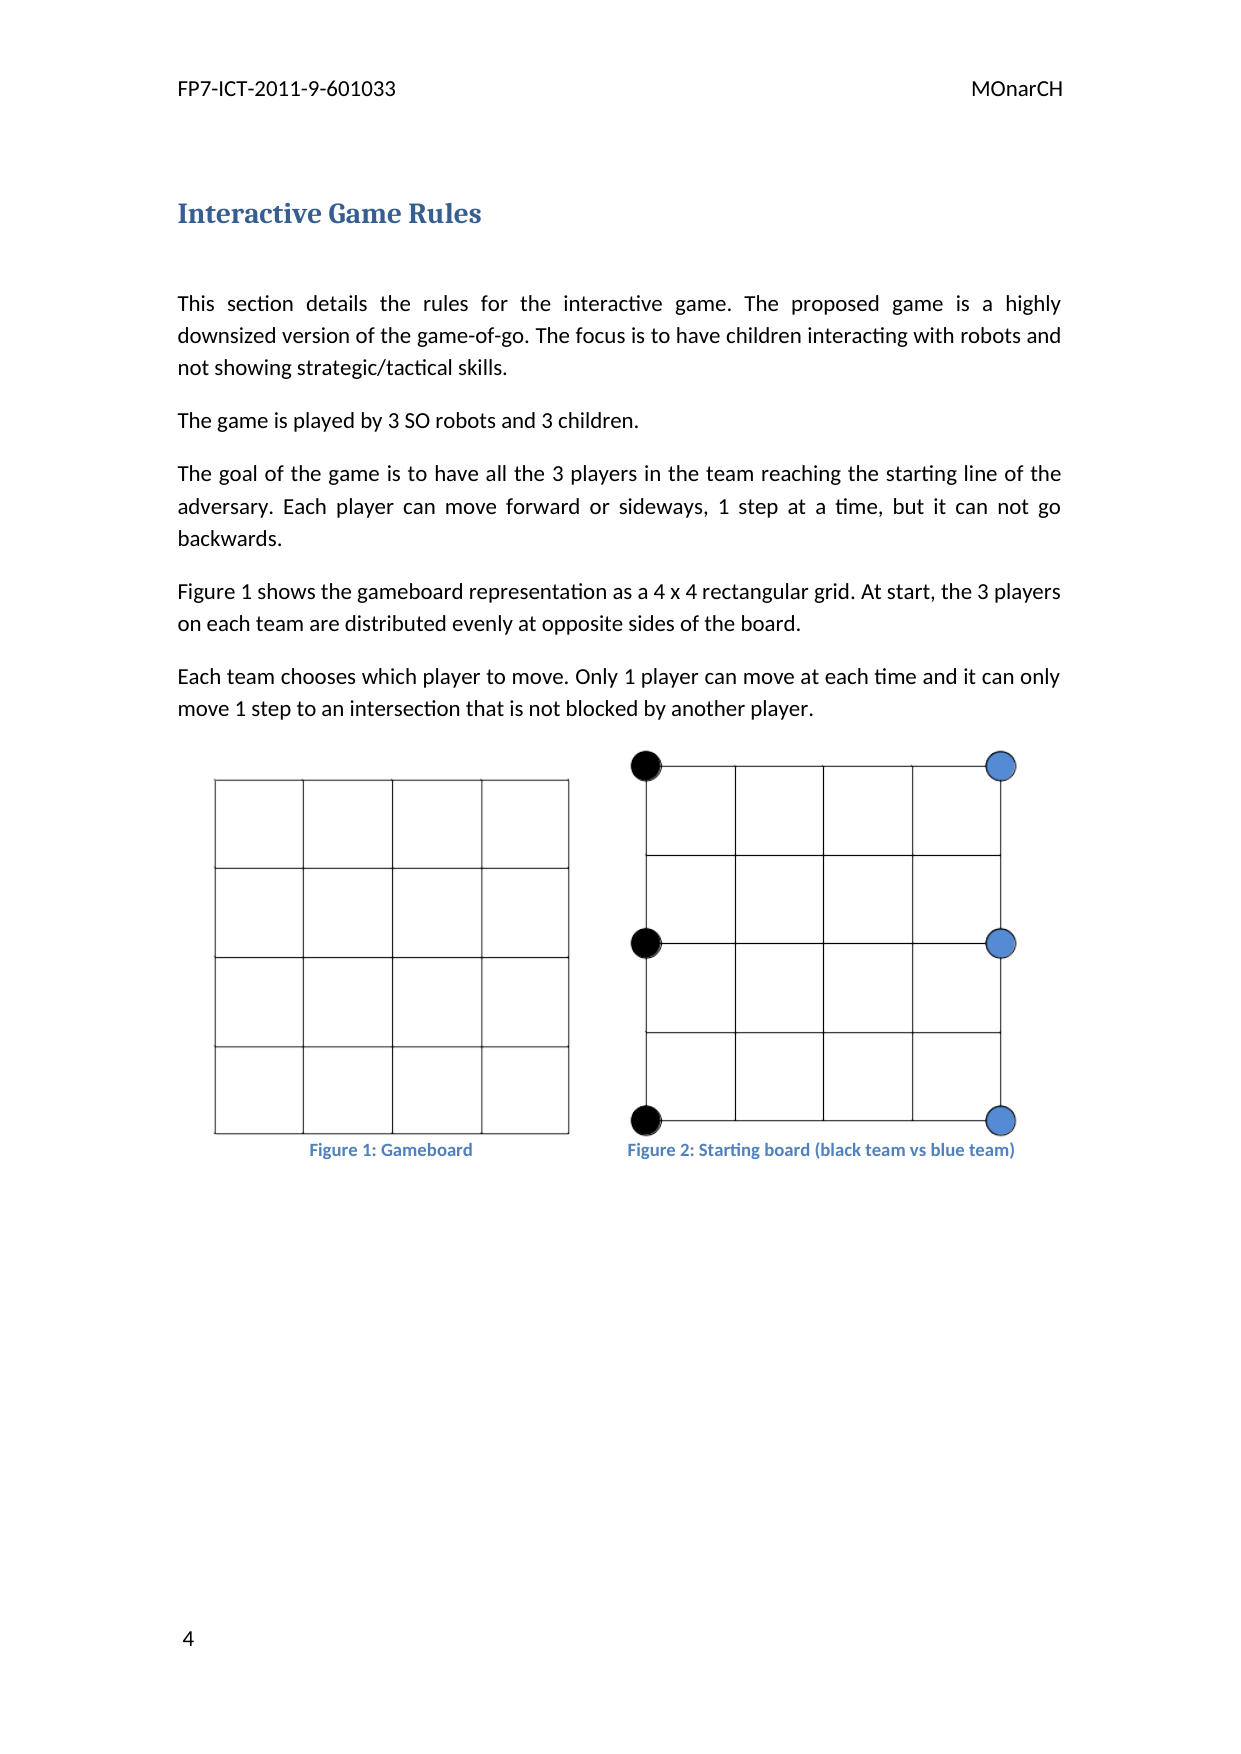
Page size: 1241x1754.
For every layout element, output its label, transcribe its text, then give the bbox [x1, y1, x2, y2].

table_header Figure 2: Starting board (black team vs blue team) [616, 748, 1066, 1189]
subtitle Interactive Game Rules [177, 198, 1063, 231]
text The game is played by 3 SO robots and 3 children. [177, 407, 1063, 434]
text This section details the rules for the interactive game. The proposed game is a highly downsized version of the game-of-go. The focus is to have children interacting with robots and not showing strategic/tactical skills. [177, 289, 1063, 382]
text Each team chooses which player to move. Only 1 player can move at each time and it can only move 1 step to an intersection that is not blocked by another player. [177, 662, 1063, 722]
text Figure 1 shows the gameboard representation as a 4 x 4 rectangular grid. At start, the 3 players on each team are distributed evenly at opposite sides of the board. [177, 577, 1063, 637]
text The goal of the game is to have all the 3 players in the team reaching the starting line of the adversary. Each player can move forward or sideways, 1 step at a time, but it can not go backwards. [177, 459, 1063, 552]
